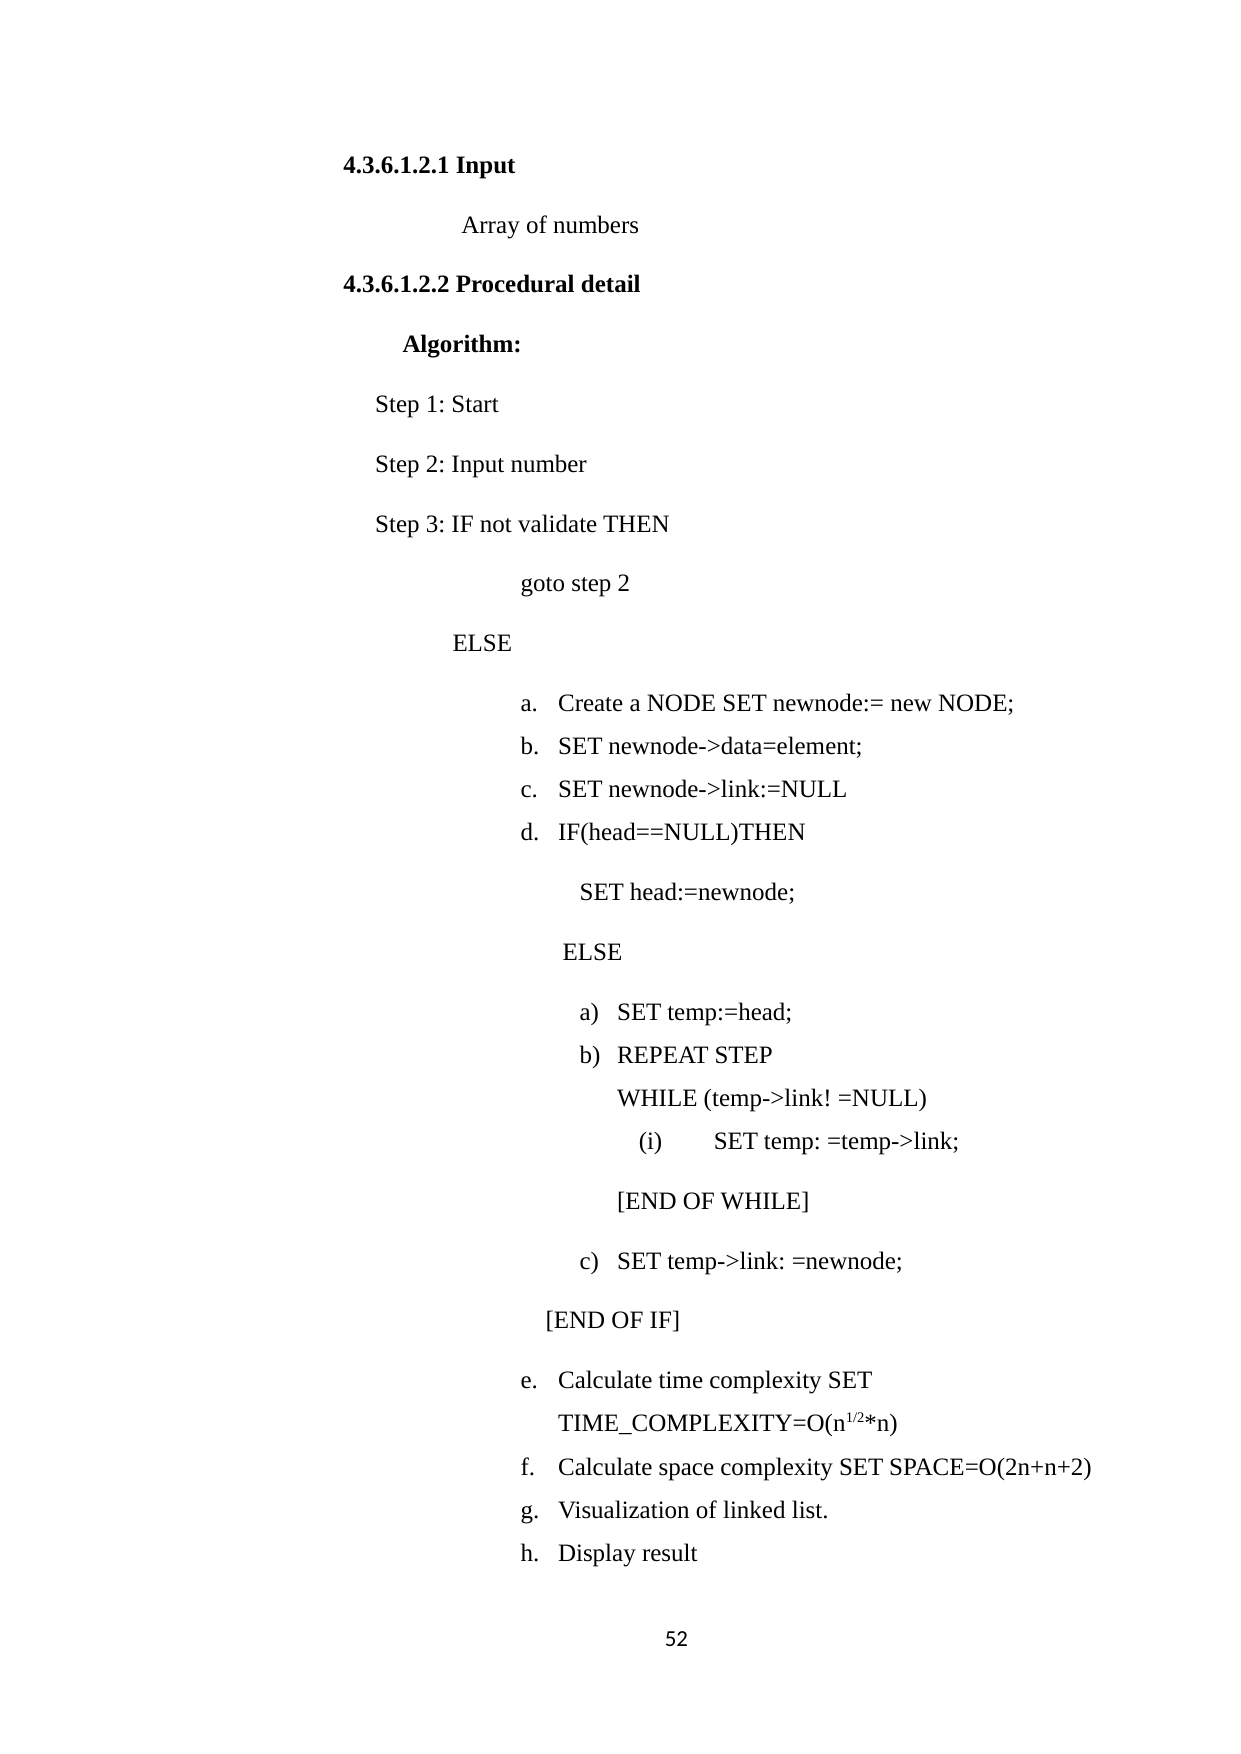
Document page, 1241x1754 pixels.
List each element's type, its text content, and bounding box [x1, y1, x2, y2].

list SET temp: =temp->link; [638, 1126, 1127, 1155]
text goto step 2 [300, 568, 1127, 597]
list Calculate time complexity SET TIME_COMPLEXITY=O(n1/2*n) [520, 1365, 1127, 1437]
list Create a NODE SET newnode:= new NODE; [520, 688, 1127, 717]
list Visualization of linked list. [520, 1495, 1127, 1523]
list REPEAT STEP [579, 1040, 1127, 1069]
text Step 1: Start [300, 389, 1127, 418]
list IF(head==NULL)THEN [520, 817, 1127, 846]
text SET head:=newnode; [450, 877, 1127, 906]
text 4.3.6.1.2.1 Input [343, 150, 1127, 179]
list Display result [520, 1538, 1127, 1567]
text [END OF IF] [520, 1306, 1127, 1334]
text ELSE [450, 937, 1127, 966]
text 4.3.6.1.2.2 Procedural detail [284, 269, 1127, 298]
list SET newnode->data=element; [520, 731, 1127, 760]
text Step 2: Input number [316, 449, 1127, 478]
list WHILE (temp->link! =NULL) [617, 1083, 1127, 1112]
text Algorithm: [343, 329, 1127, 358]
list SET temp:=head; [579, 997, 1127, 1026]
text ELSE [300, 628, 1127, 657]
list SET newnode->link:=NULL [520, 774, 1127, 803]
list Calculate space complexity SET SPACE=O(2n+n+2) [520, 1452, 1127, 1480]
text Step 3: IF not validate THEN [300, 509, 1127, 537]
text Array of numbers [225, 210, 1127, 238]
text [END OF WHILE] [579, 1186, 1127, 1215]
list SET temp->link: =newnode; [579, 1246, 1127, 1274]
